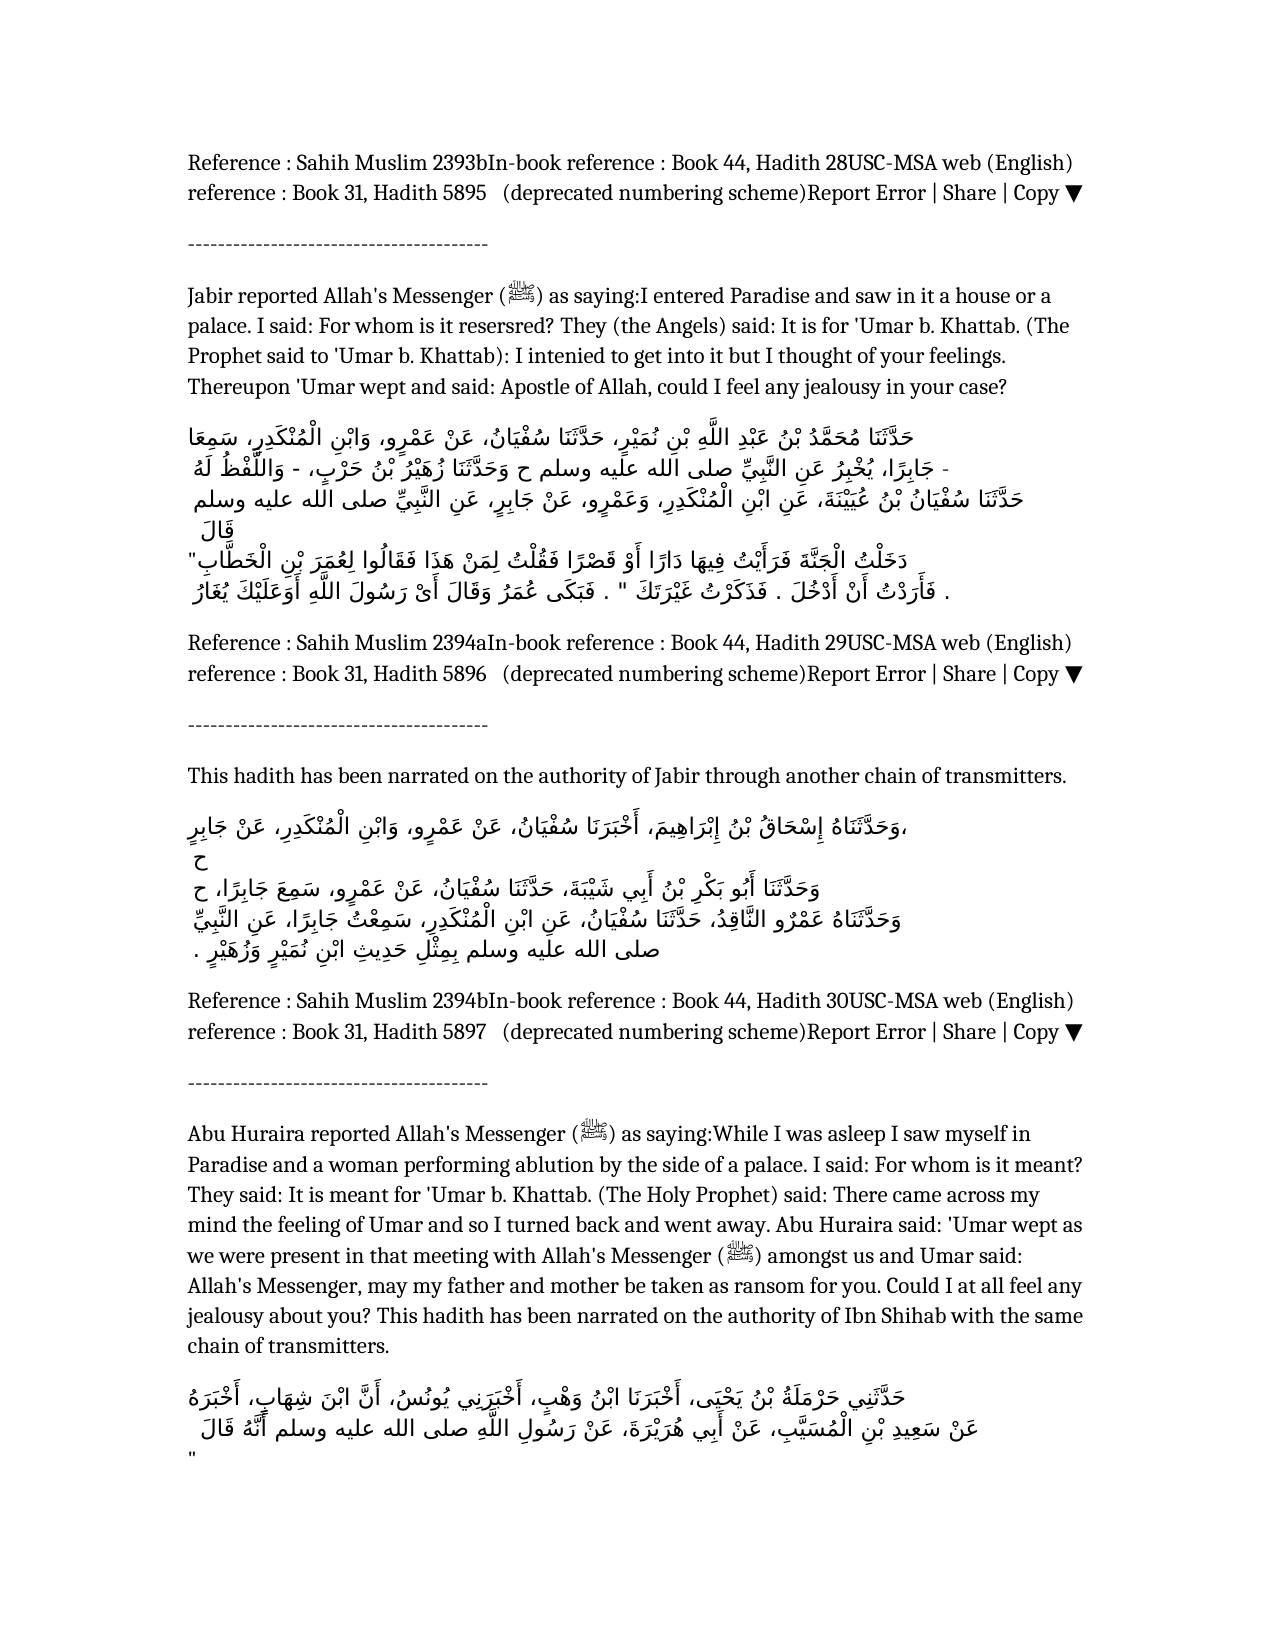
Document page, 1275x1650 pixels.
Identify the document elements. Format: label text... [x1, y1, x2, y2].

text ---------------------------------------- [187, 231, 1087, 258]
text ---------------------------------------- [187, 1069, 1087, 1096]
text وَحَدَّثَنَاهُ إِسْحَاقُ بْنُ إِبْرَاهِيمَ، أَخْبَرَنَا سُفْيَانُ، عَنْ عَمْرٍو، وَابْنِ الْمُنْكَدِرِ، عَنْ جَابِرٍ، ح وَحَدَّثَنَا أَبُو بَكْرِ بْنُ أَبِي شَيْبَةَ، حَدَّثَنَا سُفْيَانُ، عَنْ عَمْرٍو، سَمِعَ جَابِرًا، ح وَحَدَّثَنَاهُ عَمْرٌو النَّاقِدُ، حَدَّثَنَا سُفْيَانُ، عَنِ ابْنِ الْمُنْكَدِرِ، سَمِعْتُ جَابِرًا، عَنِ النَّبِيِّ صلى الله عليه وسلم بِمِثْلِ حَدِيثِ ابْنِ نُمَيْرٍ وَزُهَيْرٍ ‏.‏ [187, 813, 1087, 963]
text حَدَّثَنَا مُحَمَّدُ بْنُ عَبْدِ اللَّهِ بْنِ نُمَيْرٍ، حَدَّثَنَا سُفْيَانُ، عَنْ عَمْرٍو، وَابْنِ الْمُنْكَدِرِ، سَمِعَا جَابِرًا، يُخْبِرُ عَنِ النَّبِيِّ صلى الله عليه وسلم ح وَحَدَّثَنَا زُهَيْرُ بْنُ حَرْبٍ، - وَاللَّفْظُ لَهُ - حَدَّثَنَا سُفْيَانُ بْنُ عُيَيْنَةَ، عَنِ ابْنِ الْمُنْكَدِرِ، وَعَمْرٍو، عَنْ جَابِرٍ، عَنِ النَّبِيِّ صلى الله عليه وسلم قَالَ ‏ "‏ دَخَلْتُ الْجَنَّةَ فَرَأَيْتُ فِيهَا دَارًا أَوْ قَصْرًا فَقُلْتُ لِمَنْ هَذَا فَقَالُوا لِعُمَرَ بْنِ الْخَطَّابِ ‏.‏ فَأَرَدْتُ أَنْ أَدْخُلَ ‏.‏ فَذَكَرْتُ غَيْرَتَكَ ‏"‏ ‏.‏ فَبَكَى عُمَرُ وَقَالَ أَىْ رَسُولَ اللَّهِ أَوَعَلَيْكَ يُغَارُ [187, 424, 1087, 605]
text Abu Huraira reported Allah's Messenger (ﷺ) as saying:While I was asleep I saw myself in Paradise and a woman performing ablution by the side of a palace. I said: For whom is it meant? They said: It is meant for 'Umar b. Khattab. (The Holy Prophet) said: There came across my mind the feeling of Umar and so I turned back and went away. Abu Huraira said: 'Umar wept as we were present in that meeting with Allah's Messenger (ﷺ) amongst us and Umar said: Allah's Messenger, may my father and mother be taken as ransom for you. Could I at all feel any jealousy about you? This hadith has been narrated on the authority of Ibn Shihab with the same chain of transmitters. [187, 1121, 1087, 1360]
text Jabir reported Allah's Messenger (ﷺ) as saying:I entered Paradise and saw in it a house or a palace. I said: For whom is it resersred? They (the Angels) said: It is for 'Umar b. Khattab. (The Prophet said to 'Umar b. Khattab): I intenied to get into it but I thought of your feelings. Thereupon 'Umar wept and said: Apostle of Allah, could I feel any jealousy in your case? [187, 282, 1087, 400]
text Reference : Sahih Muslim 2393bIn-book reference : Book 44, Hadith 28USC-MSA web (English) reference : Book 31, Hadith 5895 (deprecated numbering scheme)Report Error | Share | Copy ▼ [187, 150, 1087, 207]
text ---------------------------------------- [187, 711, 1087, 738]
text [187, 1384, 1087, 1473]
text Reference : Sahih Muslim 2394bIn-book reference : Book 44, Hadith 30USC-MSA web (English) reference : Book 31, Hadith 5897 (deprecated numbering scheme)Report Error | Share | Copy ▼ [187, 988, 1087, 1045]
text This hadith has been narrated on the authority of Jabir through another chain of transmitters. [187, 762, 1087, 789]
text Reference : Sahih Muslim 2394aIn-book reference : Book 44, Hadith 29USC-MSA web (English) reference : Book 31, Hadith 5896 (deprecated numbering scheme)Report Error | Share | Copy ▼ [187, 630, 1087, 687]
